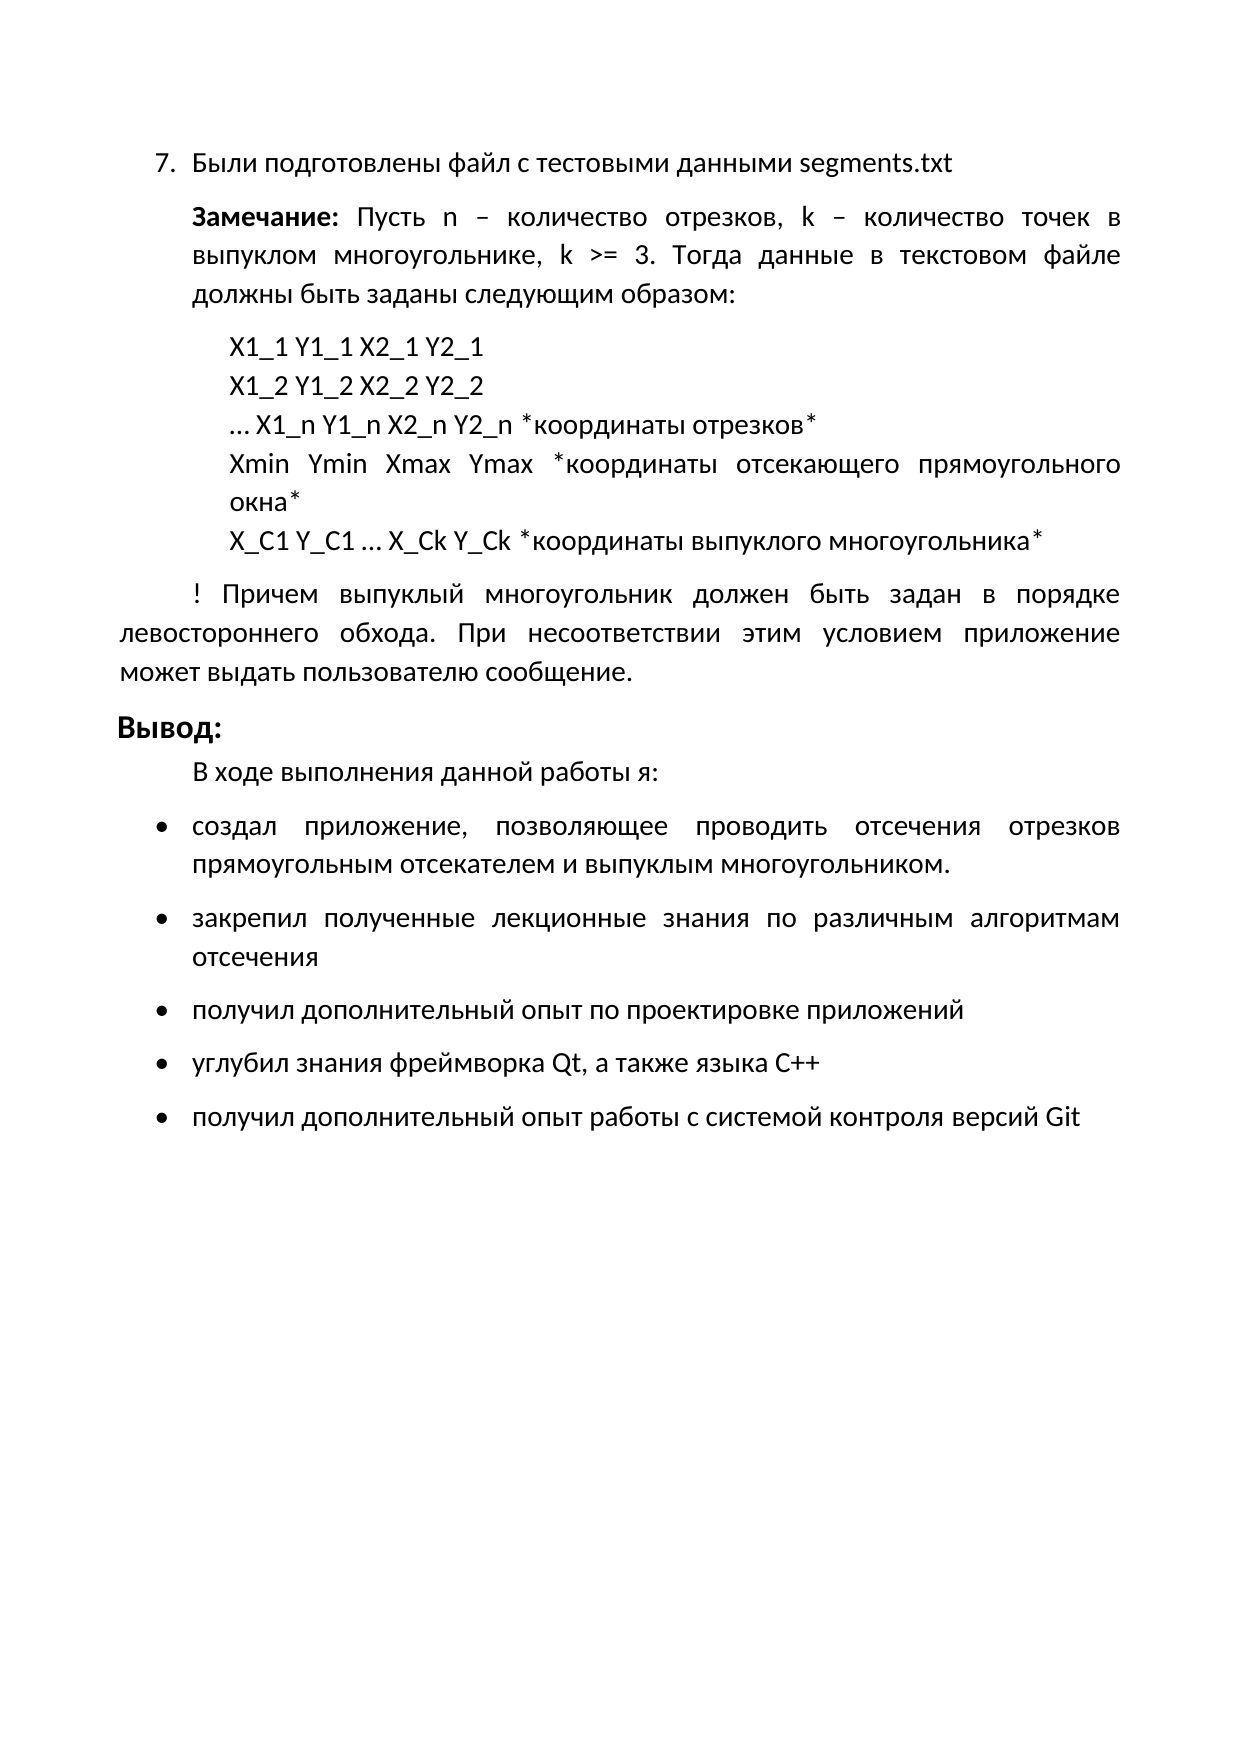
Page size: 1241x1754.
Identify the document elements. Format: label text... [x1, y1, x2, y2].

list углубил знания фреймворка Qt, а также языка C++ [154, 1044, 1121, 1080]
list … X1_n Y1_n X2_n Y2_n *координаты отрезков* [229, 406, 1121, 442]
list Xmin Ymin Xmax Ymax *координаты отсекающего прямоугольного окна* [229, 445, 1121, 519]
list X_C1 Y_C1 … X_Ck Y_Ck *координаты выпуклого многоугольника* [229, 522, 1121, 558]
list закрепил полученные лекционные знания по различным алгоритмам отсечения [154, 899, 1121, 973]
list X1_1 Y1_1 X2_1 Y2_1 [229, 328, 1121, 364]
text ! Причем выпуклый многоугольник должен быть задан в порядке левостороннего обхода. При несоответствии этим условием приложение может выдать пользователю сообщение. [118, 576, 1121, 689]
text Замечание: Пусть n – количество отрезков, k – количество точек в выпуклом многоугольнике, k >= 3. Тогда данные в текстовом файле должны быть заданы следующим образом: [192, 198, 1121, 311]
list получил дополнительный опыт по проектировке приложений [154, 991, 1121, 1027]
list Были подготовлены файл с тестовыми данными segments.txt [154, 144, 1121, 180]
list X1_2 Y1_2 X2_2 Y2_2 [229, 367, 1121, 403]
text Вывод: [117, 706, 1121, 747]
list получил дополнительный опыт работы с системой контроля версий Git [154, 1098, 1121, 1133]
list создал приложение, позволяющее проводить отсечения отрезков прямоугольным отсекателем и выпуклым многоугольником. [154, 807, 1121, 881]
text В ходе выполнения данной работы я: [192, 753, 1121, 789]
